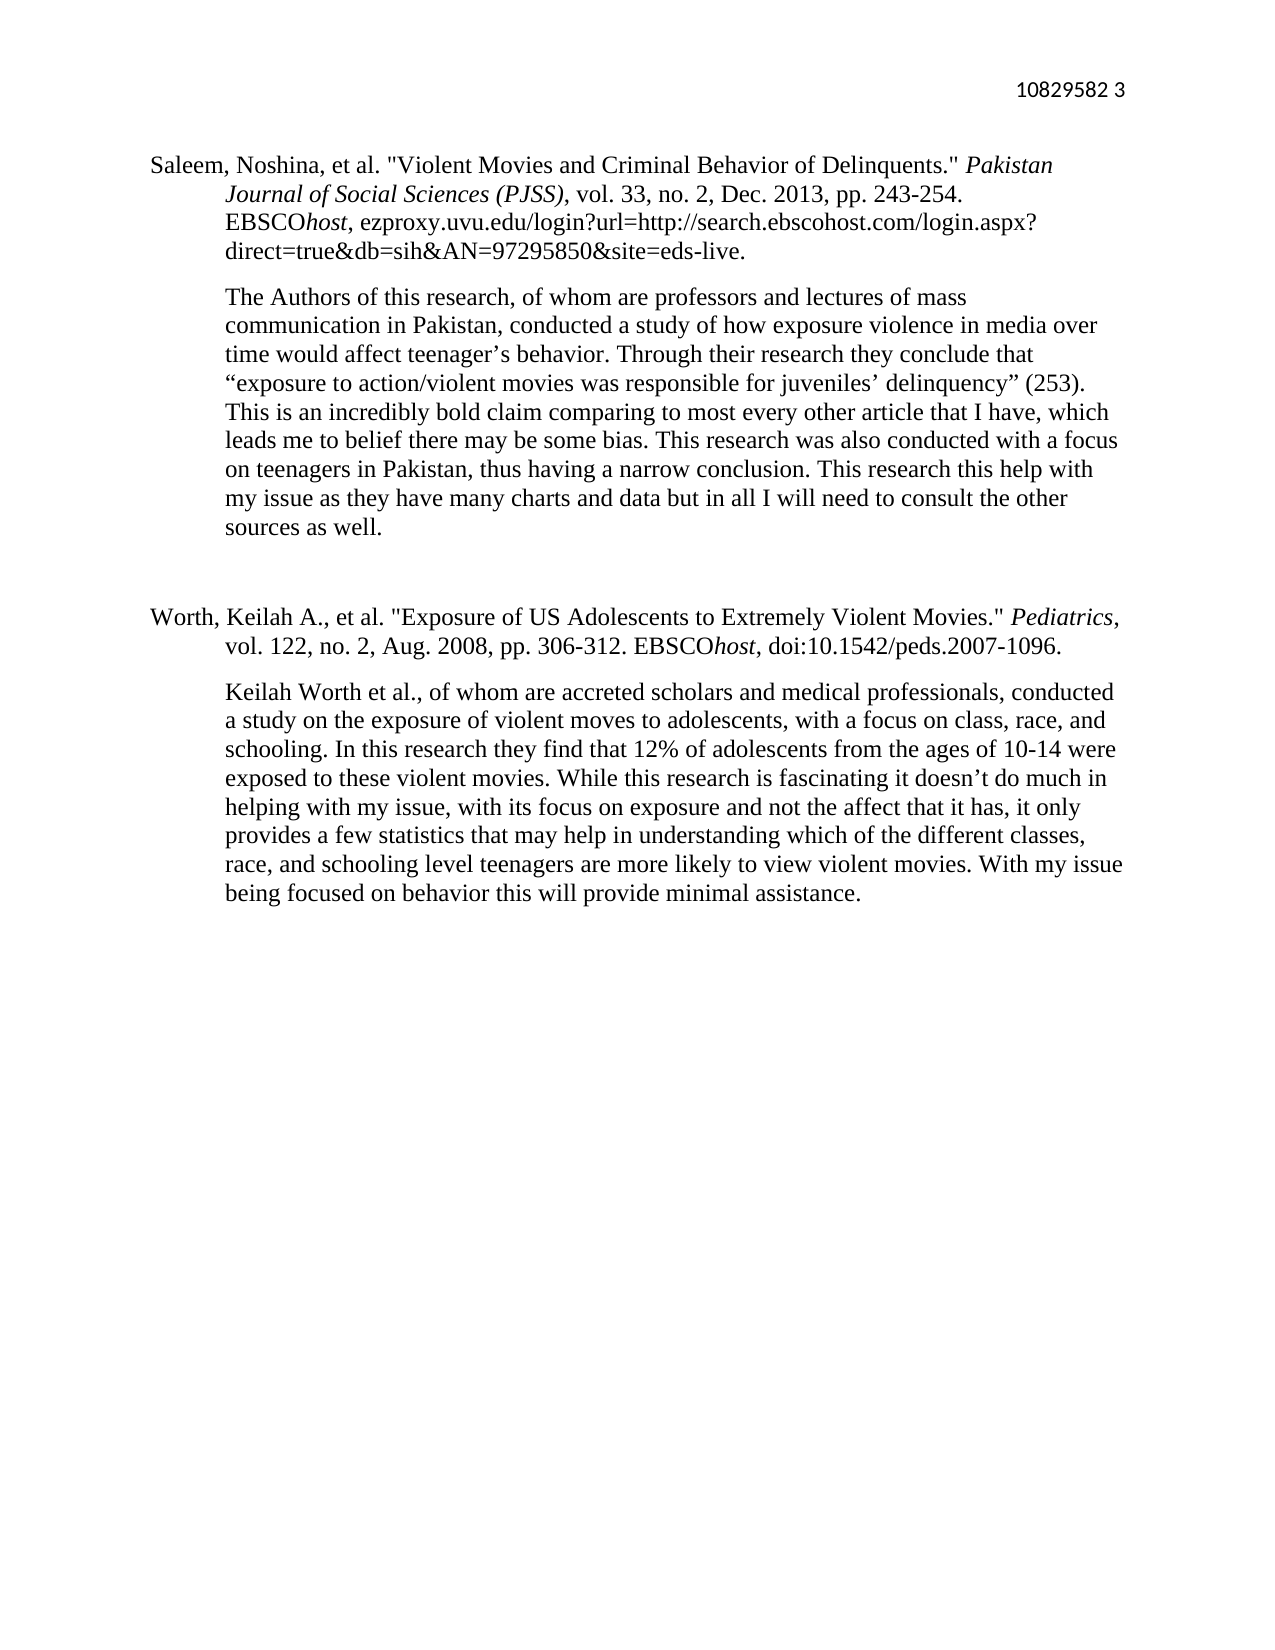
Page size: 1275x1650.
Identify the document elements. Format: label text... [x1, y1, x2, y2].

text The Authors of this research, of whom are professors and lectures of mass communication in Pakistan, conducted a study of how exposure violence in media over time would affect teenager’s behavior. Through their research they conclude that “exposure to action/violent movies was responsible for juveniles’ delinquency” (253). This is an incredibly bold claim comparing to most every other article that I have, which leads me to belief there may be some bias. This research was also conducted with a focus on teenagers in Pakistan, thus having a narrow conclusion. This research this help with my issue as they have many charts and data but in all I will need to consult the other sources as well. [150, 282, 1125, 540]
text Worth, Keilah A., et al. "Exposure of US Adolescents to Extremely Violent Movies." Pediatrics, vol. 122, no. 2, Aug. 2008, pp. 306-312. EBSCOhost, doi:10.1542/peds.2007-1096. [150, 602, 1125, 660]
text Saleem, Noshina, et al. "Violent Movies and Criminal Behavior of Delinquents." Pakistan Journal of Social Sciences (PJSS), vol. 33, no. 2, Dec. 2013, pp. 243-254. EBSCOhost, ezproxy.uvu.edu/login?url=http://search.ebscohost.com/login.aspx?direct=true&db=sih&AN=97295850&site=eds-live. [150, 150, 1125, 265]
text Keilah Worth et al., of whom are accreted scholars and medical professionals, conducted a study on the exposure of violent moves to adolescents, with a focus on class, race, and schooling. In this research they find that 12% of adolescents from the ages of 10-14 were exposed to these violent movies. While this research is fascinating it doesn’t do much in helping with my issue, with its focus on exposure and not the affect that it has, it only provides a few statistics that may help in understanding which of the different classes, race, and schooling level teenagers are more likely to view violent movies. With my issue being focused on behavior this will provide minimal assistance. [150, 677, 1125, 907]
